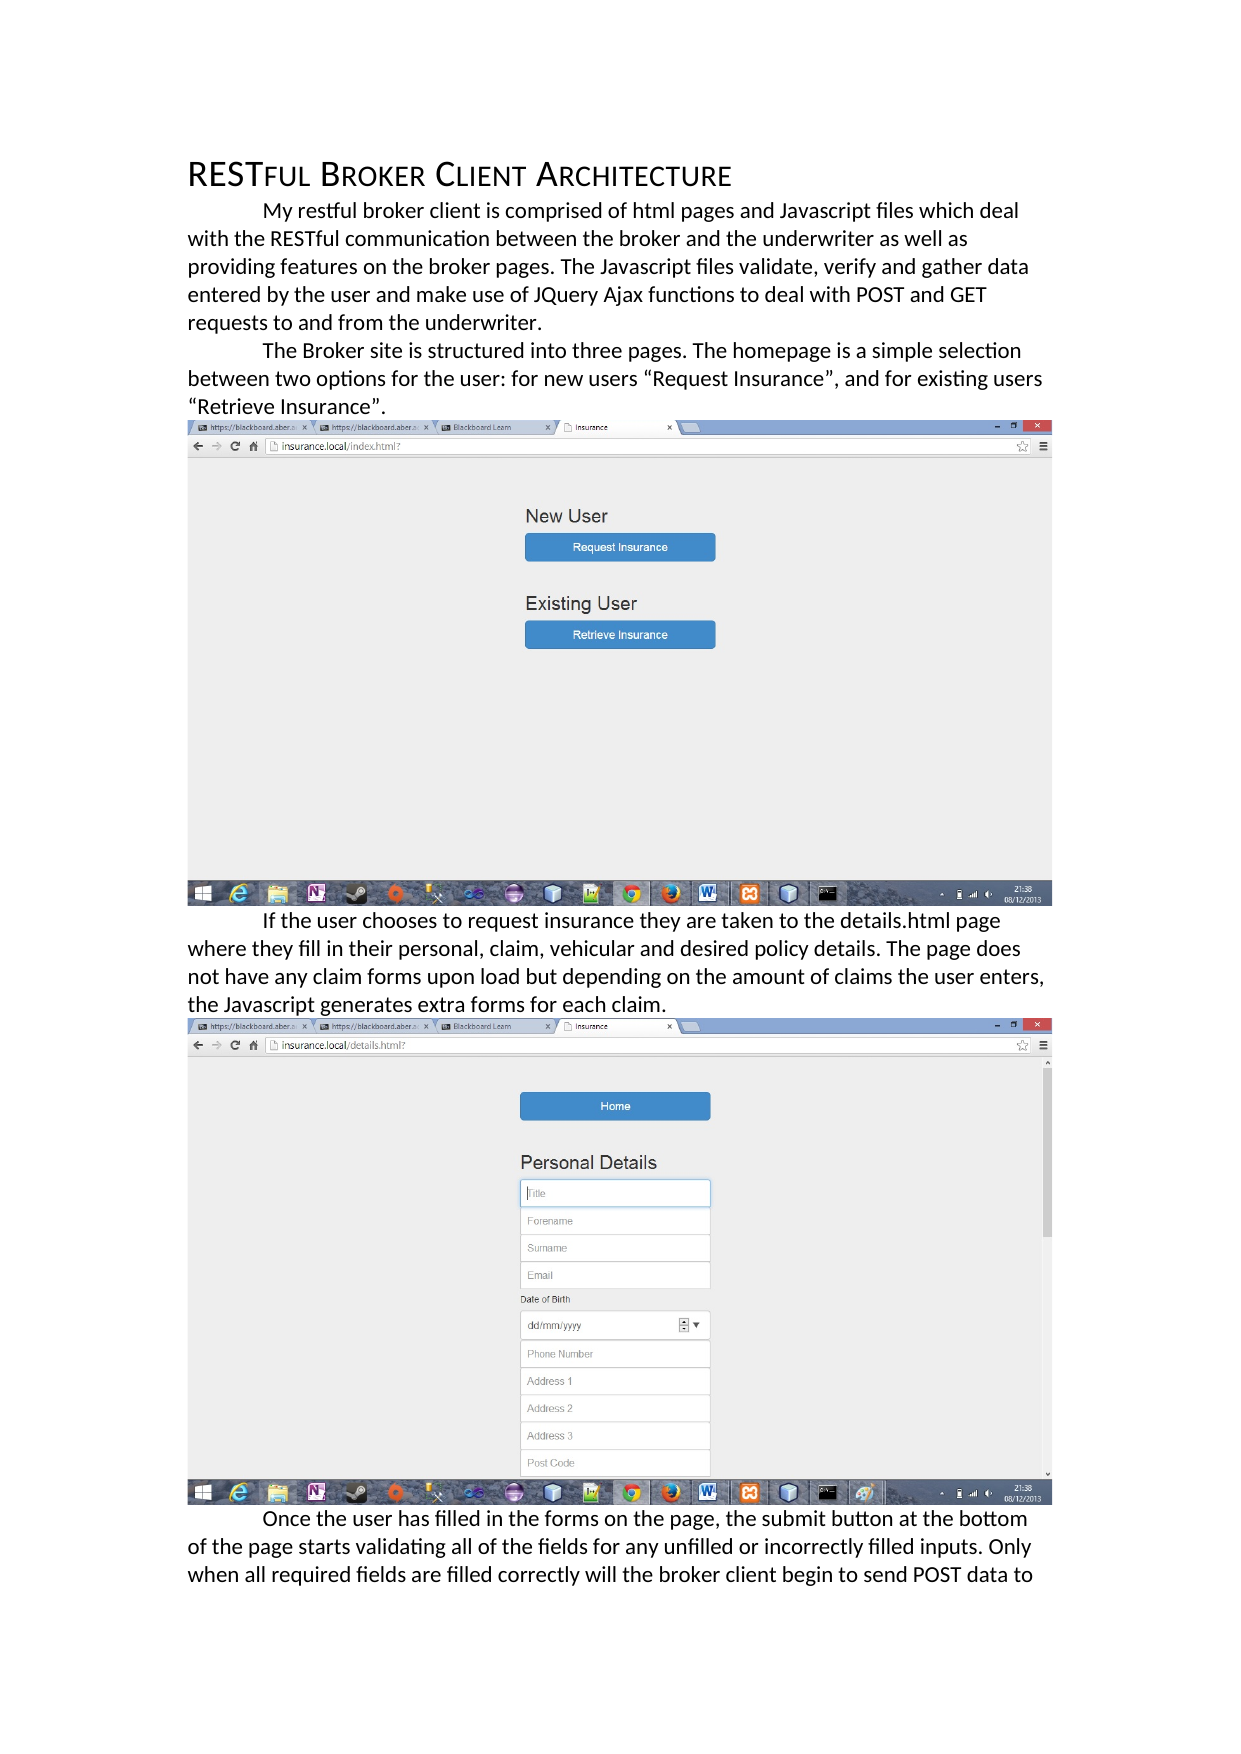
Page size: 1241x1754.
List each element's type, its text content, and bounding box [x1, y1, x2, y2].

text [187, 1505, 1053, 1588]
subtitle RESTful Broker Client Architecture [187, 150, 1053, 196]
text If the user chooses to request insurance they are taken to the details.html page where they fill in their personal, claim, vehicular and desired policy details. The page does not have any claim forms upon load but depending on the amount of claims the user enters, the Javascript generates extra forms for each claim. [187, 906, 1053, 1018]
text The Broker site is structured into three pages. The homepage is a simple selection between two options for the user: for new users “Request Insurance”, and for existing users “Retrieve Insurance”. [187, 336, 1053, 420]
text My restful broker client is comprised of html pages and Javascript files which deal with the RESTful communication between the broker and the underwriter as well as providing features on the broker pages. The Javascript files validate, verify and gather data entered by the user and make use of JQuery Ajax functions to deal with POST and GET requests to and from the underwriter. [187, 196, 1053, 336]
picture [187, 420, 1053, 906]
picture [187, 1018, 1053, 1505]
